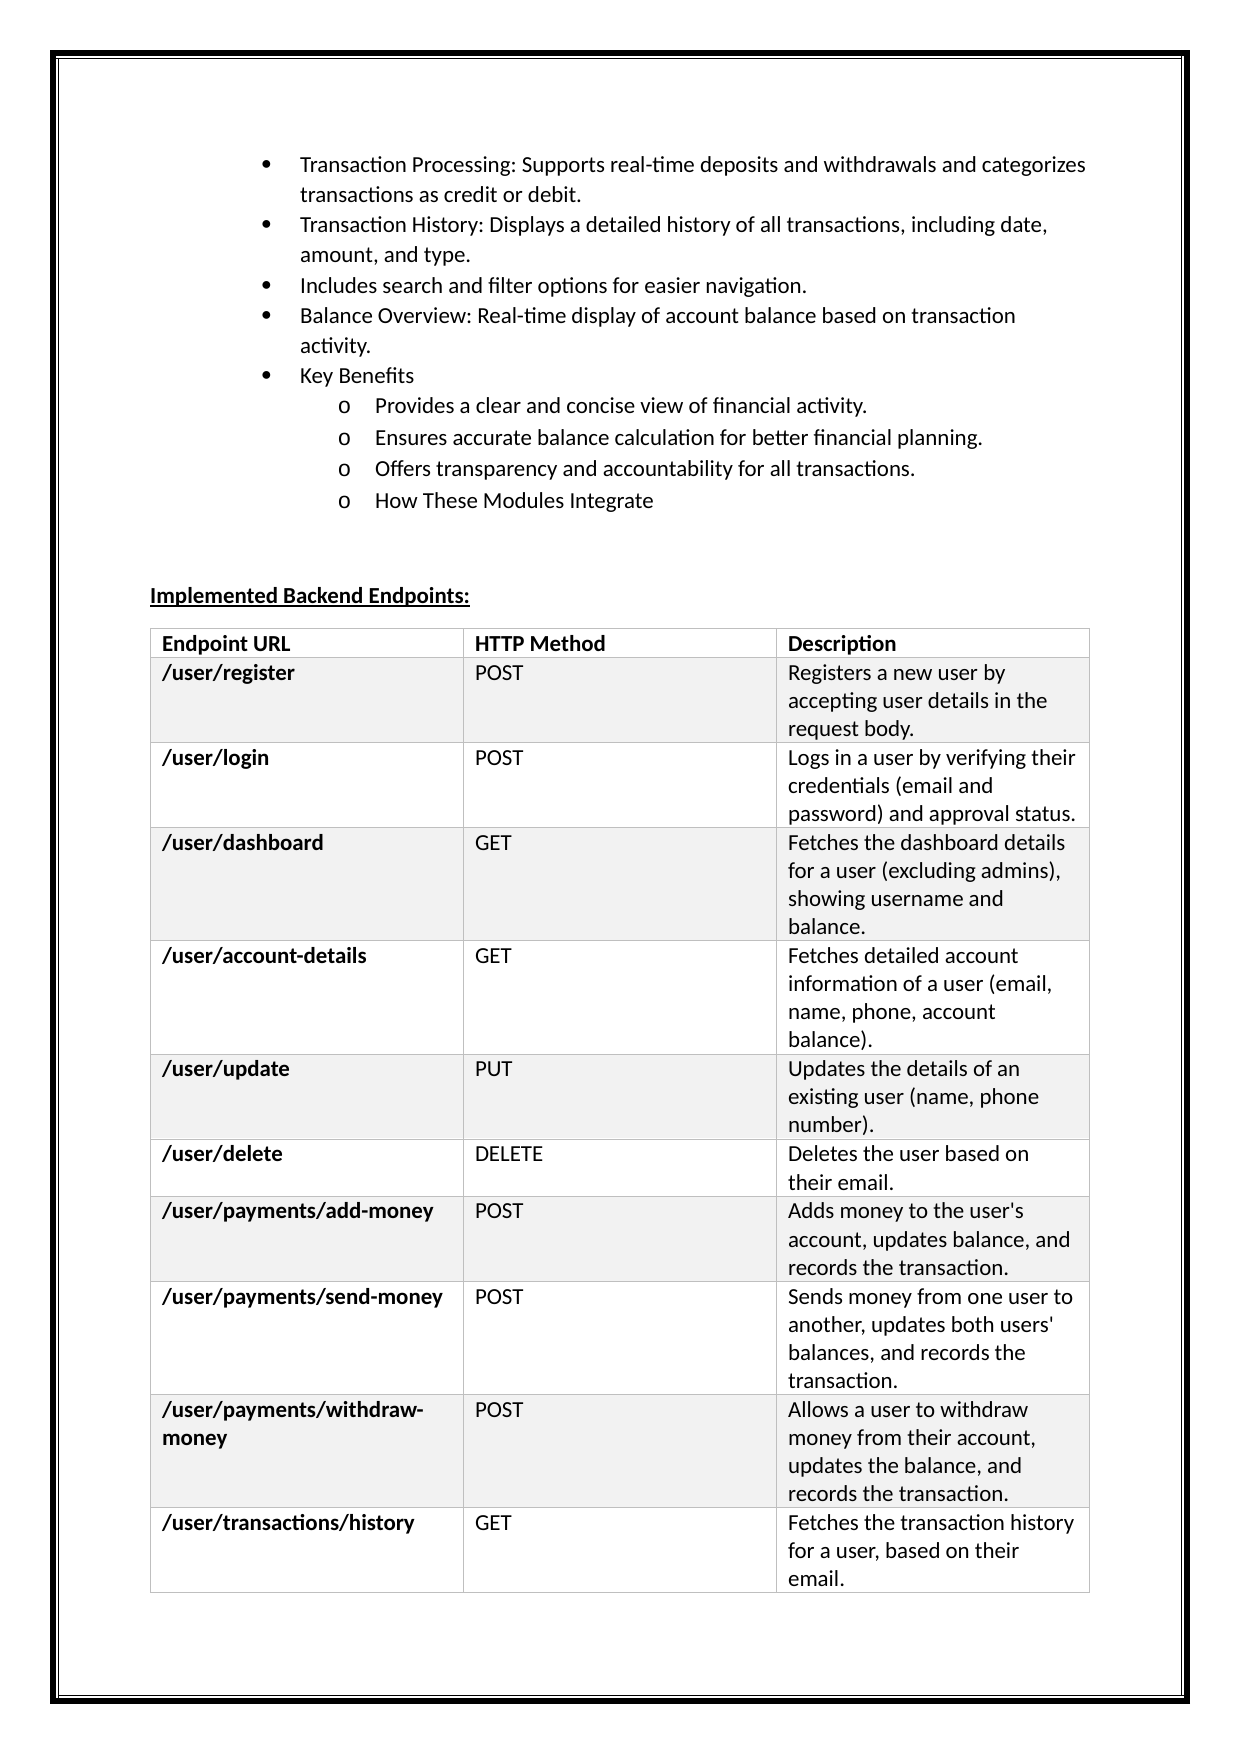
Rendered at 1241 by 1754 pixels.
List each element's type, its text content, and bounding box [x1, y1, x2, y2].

table_cell Allows a user to withdraw money from their account, updates the balance, and records the transaction. [777, 1395, 1089, 1507]
table_cell GET [464, 941, 776, 1053]
table_cell POST [464, 743, 776, 827]
table_cell Deletes the user based on their email. [777, 1140, 1089, 1196]
table_cell /user/payments/send-money [151, 1282, 463, 1394]
table_cell POST [464, 1197, 776, 1281]
table_cell /user/dashboard [151, 828, 463, 940]
list How These Modules Integrate [337, 486, 1090, 515]
table_cell /user/transactions/history [151, 1508, 463, 1592]
table_cell /user/login [151, 743, 463, 827]
list Transaction History: Displays a detailed history of all transactions, including date, amount, and type. [262, 210, 1090, 269]
table_cell DELETE [464, 1140, 776, 1196]
table_cell Sends money from one user to another, updates both users' balances, and records the transaction. [777, 1282, 1089, 1394]
table_cell POST [464, 1395, 776, 1507]
list Offers transparency and accountability for all transactions. [337, 454, 1090, 484]
table_cell /user/register [151, 658, 463, 742]
table_cell Adds money to the user's account, updates balance, and records the transaction. [777, 1197, 1089, 1281]
table_cell PUT [464, 1055, 776, 1138]
table_cell POST [464, 1282, 776, 1394]
text Implemented Backend Endpoints: [150, 581, 1090, 609]
table_cell POST [464, 658, 776, 742]
list Key Benefits [262, 361, 1090, 389]
table_cell Fetches the transaction history for a user, based on their email. [777, 1508, 1089, 1592]
list Balance Overview: Real-time display of account balance based on transaction activity. [262, 301, 1090, 359]
table_header Description [777, 629, 1089, 657]
list Ensures accurate balance calculation for better financial planning. [337, 423, 1090, 452]
table_cell Registers a new user by accepting user details in the request body. [777, 658, 1089, 742]
list Transaction Processing: Supports real-time deposits and withdrawals and categorizes transactions as credit or debit. [262, 150, 1090, 208]
list Includes search and filter options for easier navigation. [262, 271, 1090, 299]
table_cell /user/account-details [151, 941, 463, 1053]
table_cell /user/delete [151, 1140, 463, 1196]
table_cell /user/payments/add-money [151, 1197, 463, 1281]
table_cell GET [464, 828, 776, 940]
table_header HTTP Method [464, 629, 776, 657]
table_header Endpoint URL [151, 629, 463, 657]
table_cell Fetches detailed account information of a user (email, name, phone, account balance). [777, 941, 1089, 1053]
table_cell GET [464, 1508, 776, 1592]
list Provides a clear and concise view of financial activity. [337, 392, 1090, 421]
table_cell Fetches the dashboard details for a user (excluding admins), showing username and balance. [777, 828, 1089, 940]
table_cell /user/payments/withdraw-money [151, 1395, 463, 1507]
table_cell Logs in a user by verifying their credentials (email and password) and approval status. [777, 743, 1089, 827]
table_cell Updates the details of an existing user (name, phone number). [777, 1055, 1089, 1138]
table_cell /user/update [151, 1055, 463, 1138]
